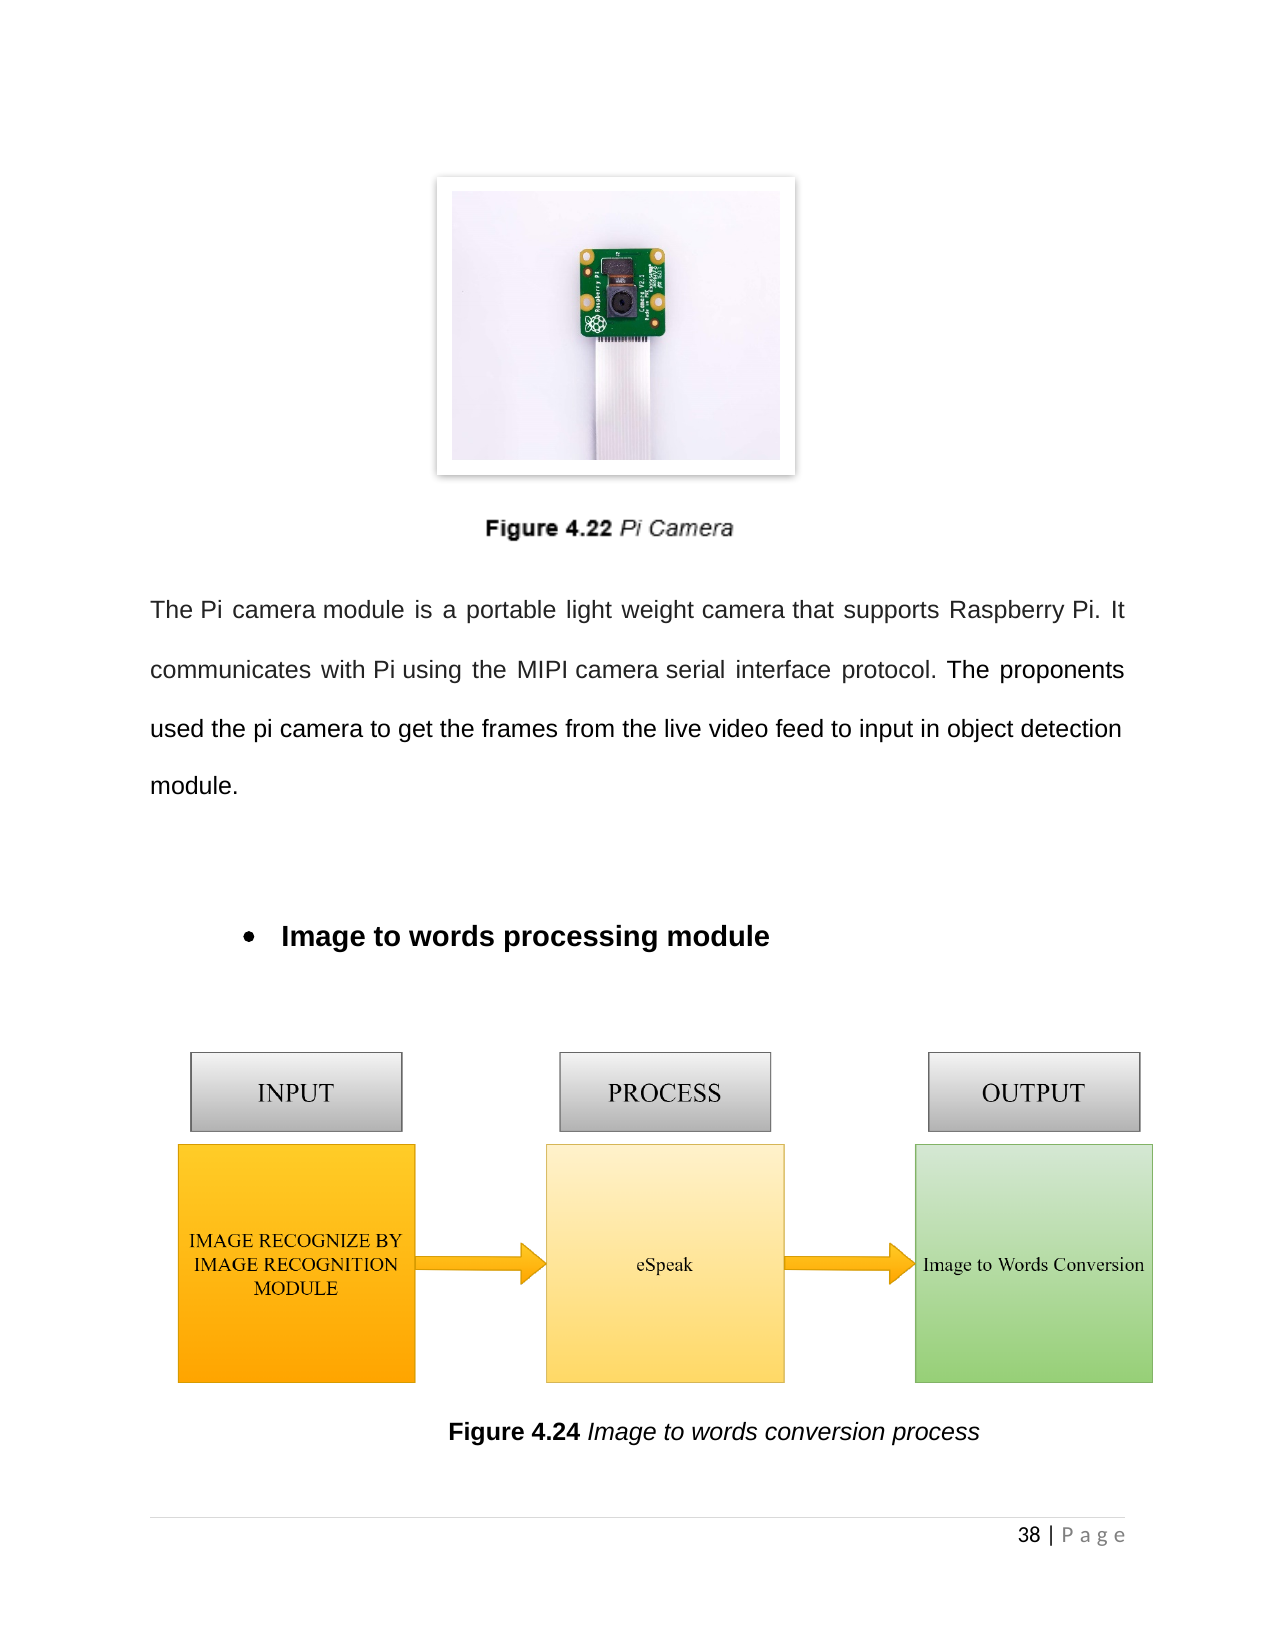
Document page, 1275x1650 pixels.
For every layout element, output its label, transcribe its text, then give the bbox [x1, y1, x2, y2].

list Image to words processing module [244, 919, 1125, 953]
picture [472, 509, 752, 554]
picture [177, 1052, 1153, 1383]
text The Pi camera module is a portable light weight camera that supports Raspberry Pi. It communicates with Pi using the MIPI camera serial interface protocol. The proponents used the pi camera to get the frames from the live video feed to input in object detection module. [150, 624, 1125, 800]
text Figure 4.24 Image to words conversion process [150, 1417, 1125, 1446]
picture [452, 191, 780, 460]
